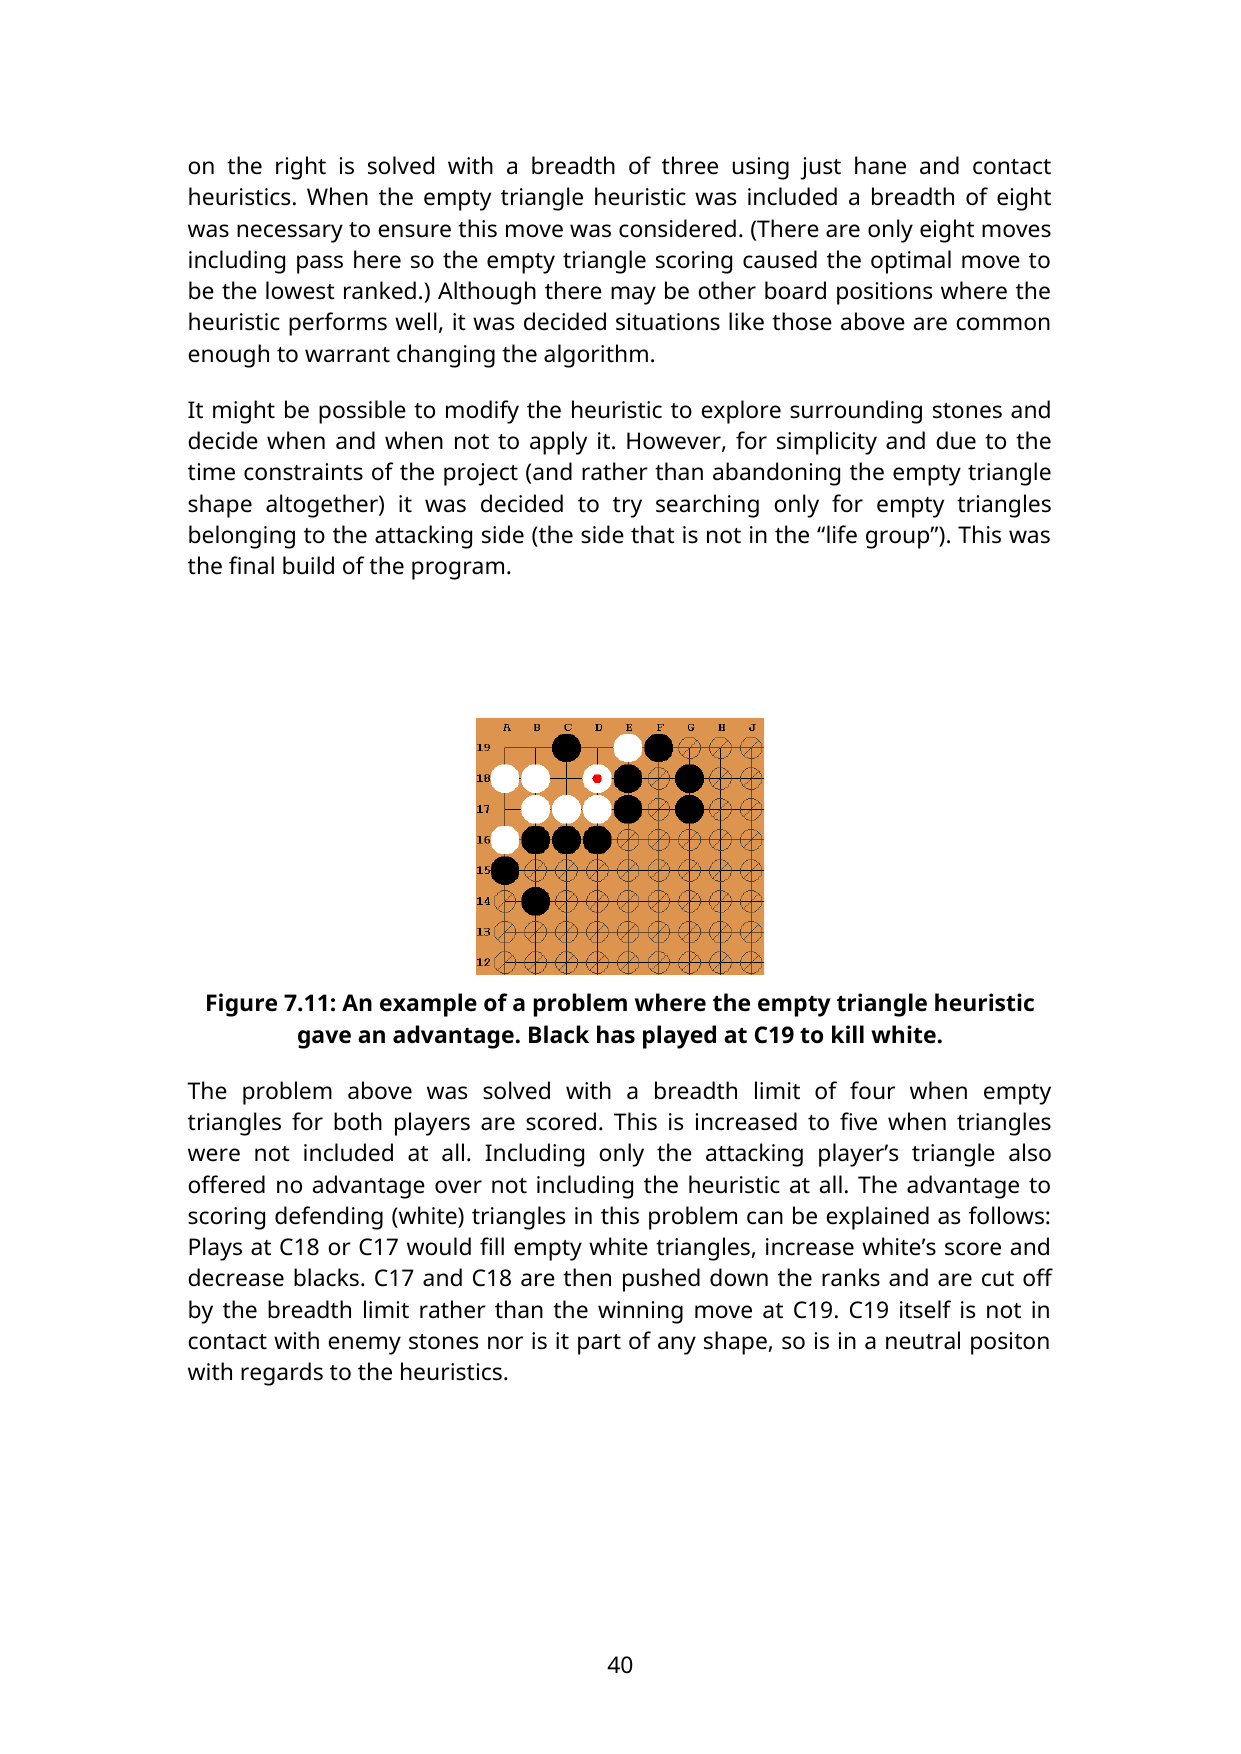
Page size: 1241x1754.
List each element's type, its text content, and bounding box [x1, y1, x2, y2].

text Figure 7.11: An example of a problem where the empty triangle heuristic gave an advantage. Black has played at C19 to kill white. [187, 987, 1053, 1050]
text The problem above was solved with a breadth limit of four when empty triangles for both players are scored. This is increased to five when triangles were not included at all. Including only the attacking player’s triangle also offered no advantage over not including the heuristic at all. The advantage to scoring defending (white) triangles in this problem can be explained as follows: Plays at C18 or C17 would fill empty white triangles, increase white’s score and decrease blacks. C17 and C18 are then pushed down the ranks and are cut off by the breadth limit rather than the winning move at C19. C19 itself is not in contact with enemy stones nor is it part of any shape, so is in a neutral positon with regards to the heuristics. [187, 1075, 1053, 1387]
text It might be possible to modify the heuristic to explore surrounding stones and decide when and when not to apply it. However, for simplicity and due to the time constraints of the project (and rather than abandoning the empty triangle shape altogether) it was decided to try searching only for empty triangles belonging to the attacking side (the side that is not in the “life group”). This was the final build of the program. [187, 394, 1053, 581]
